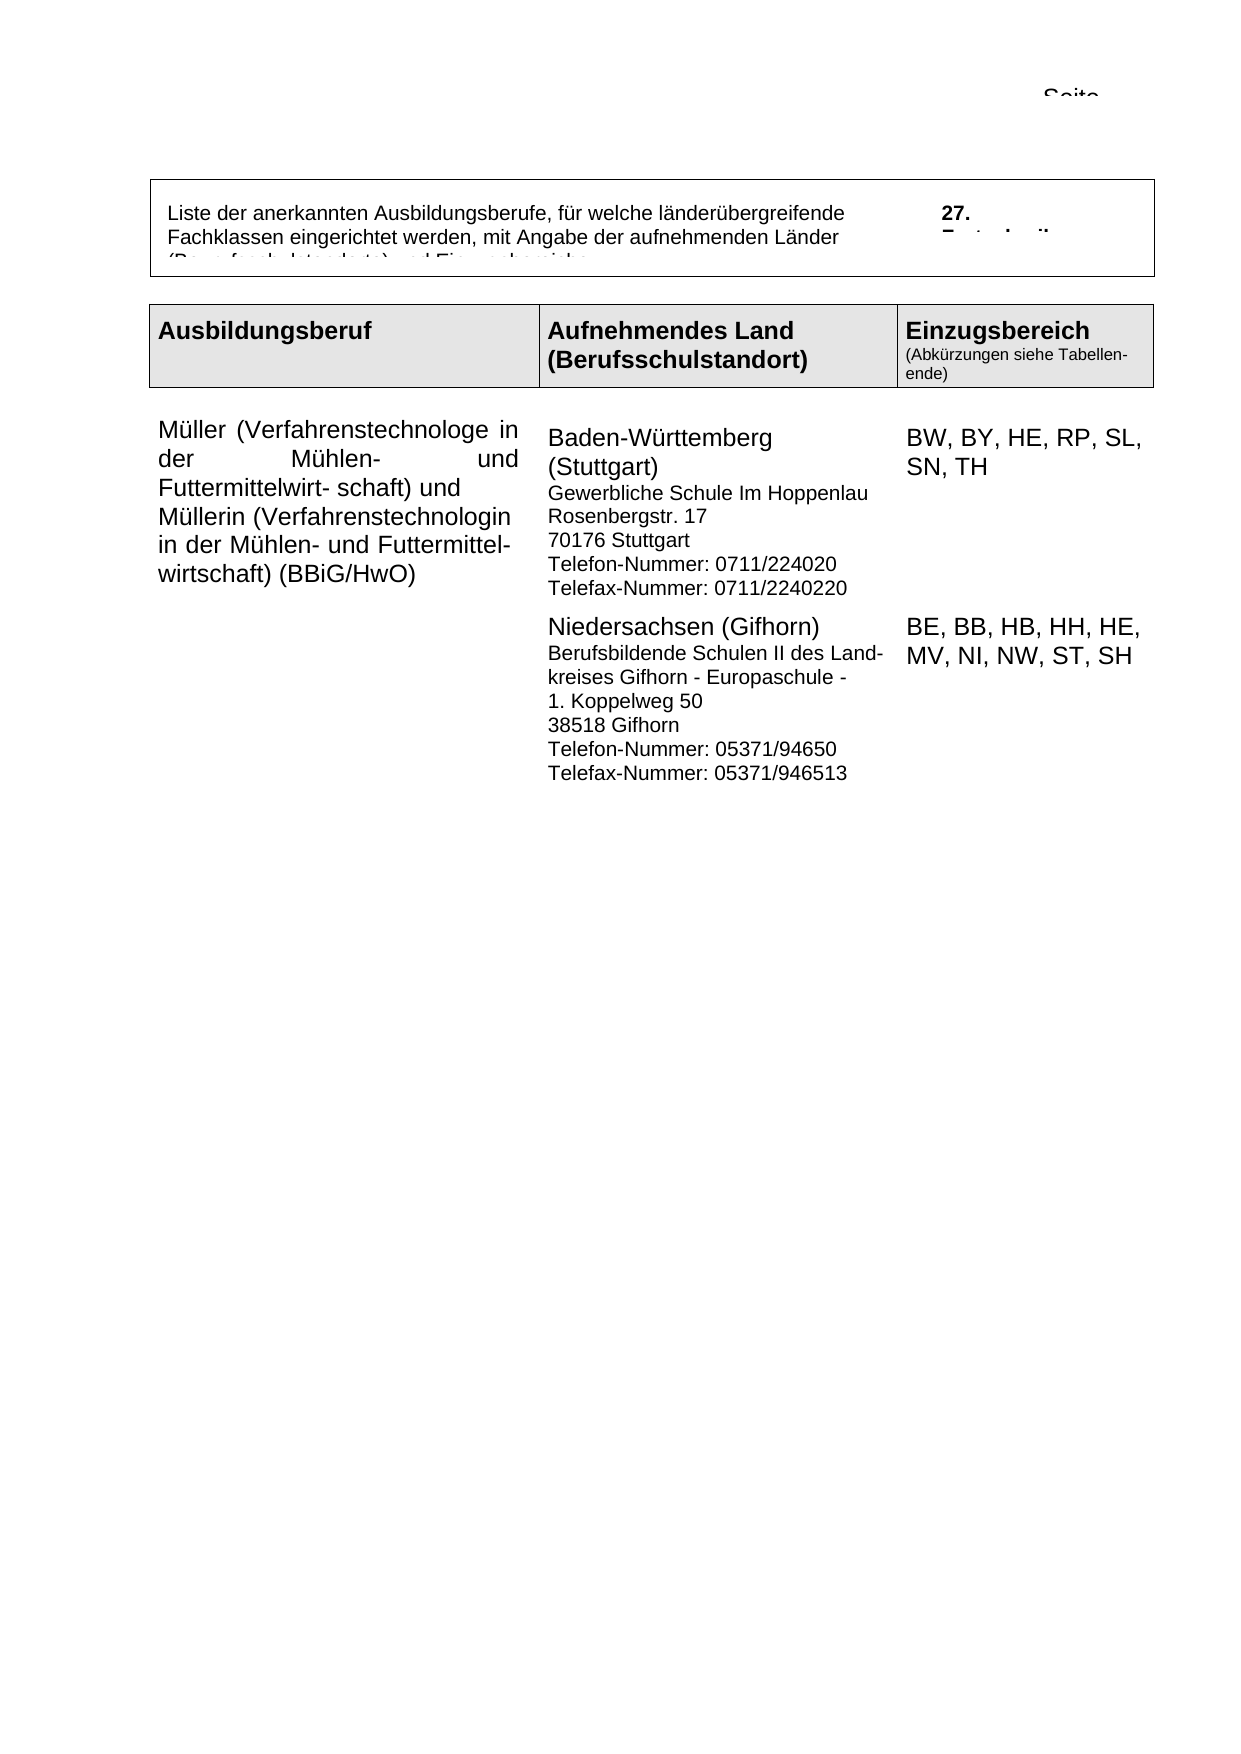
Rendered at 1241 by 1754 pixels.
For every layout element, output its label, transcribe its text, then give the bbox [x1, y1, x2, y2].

text Telefon-Nummer: 0711/224020 Telefax-Nummer: 0711/2240220 [548, 552, 852, 600]
text Müller (Verfahrenstechnologe in der Mühlen- und Futtermittelwirt- schaft) und [158, 415, 519, 502]
text BE, BB, HB, HH, HE, MV, NI, NW, ST, SH [906, 612, 1143, 669]
text Niedersachsen (Gifhorn) Berufsbildende Schulen II des Land- kreises Gifhorn - Europaschule - [548, 612, 884, 688]
text 70176 Stuttgart [548, 528, 863, 552]
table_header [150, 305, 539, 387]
text 1. Koppelweg 50 38518 Gifhorn [548, 688, 705, 736]
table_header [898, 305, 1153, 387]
subtitle BW, BY, HE, RP, SL, SN, TH [906, 423, 1145, 480]
text Gewerbliche Schule Im Hoppenlau Rosenbergstr. 17 [548, 480, 871, 528]
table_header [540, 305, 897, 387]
text Telefon-Nummer: 05371/94650 Telefax-Nummer: 05371/946513 [548, 736, 852, 784]
text Müllerin (Verfahrenstechnologin in der Mühlen- und Futtermittel- wirtschaft) (BBiG/HwO) [158, 502, 511, 588]
text Baden-Württemberg (Stuttgart) [548, 423, 775, 480]
